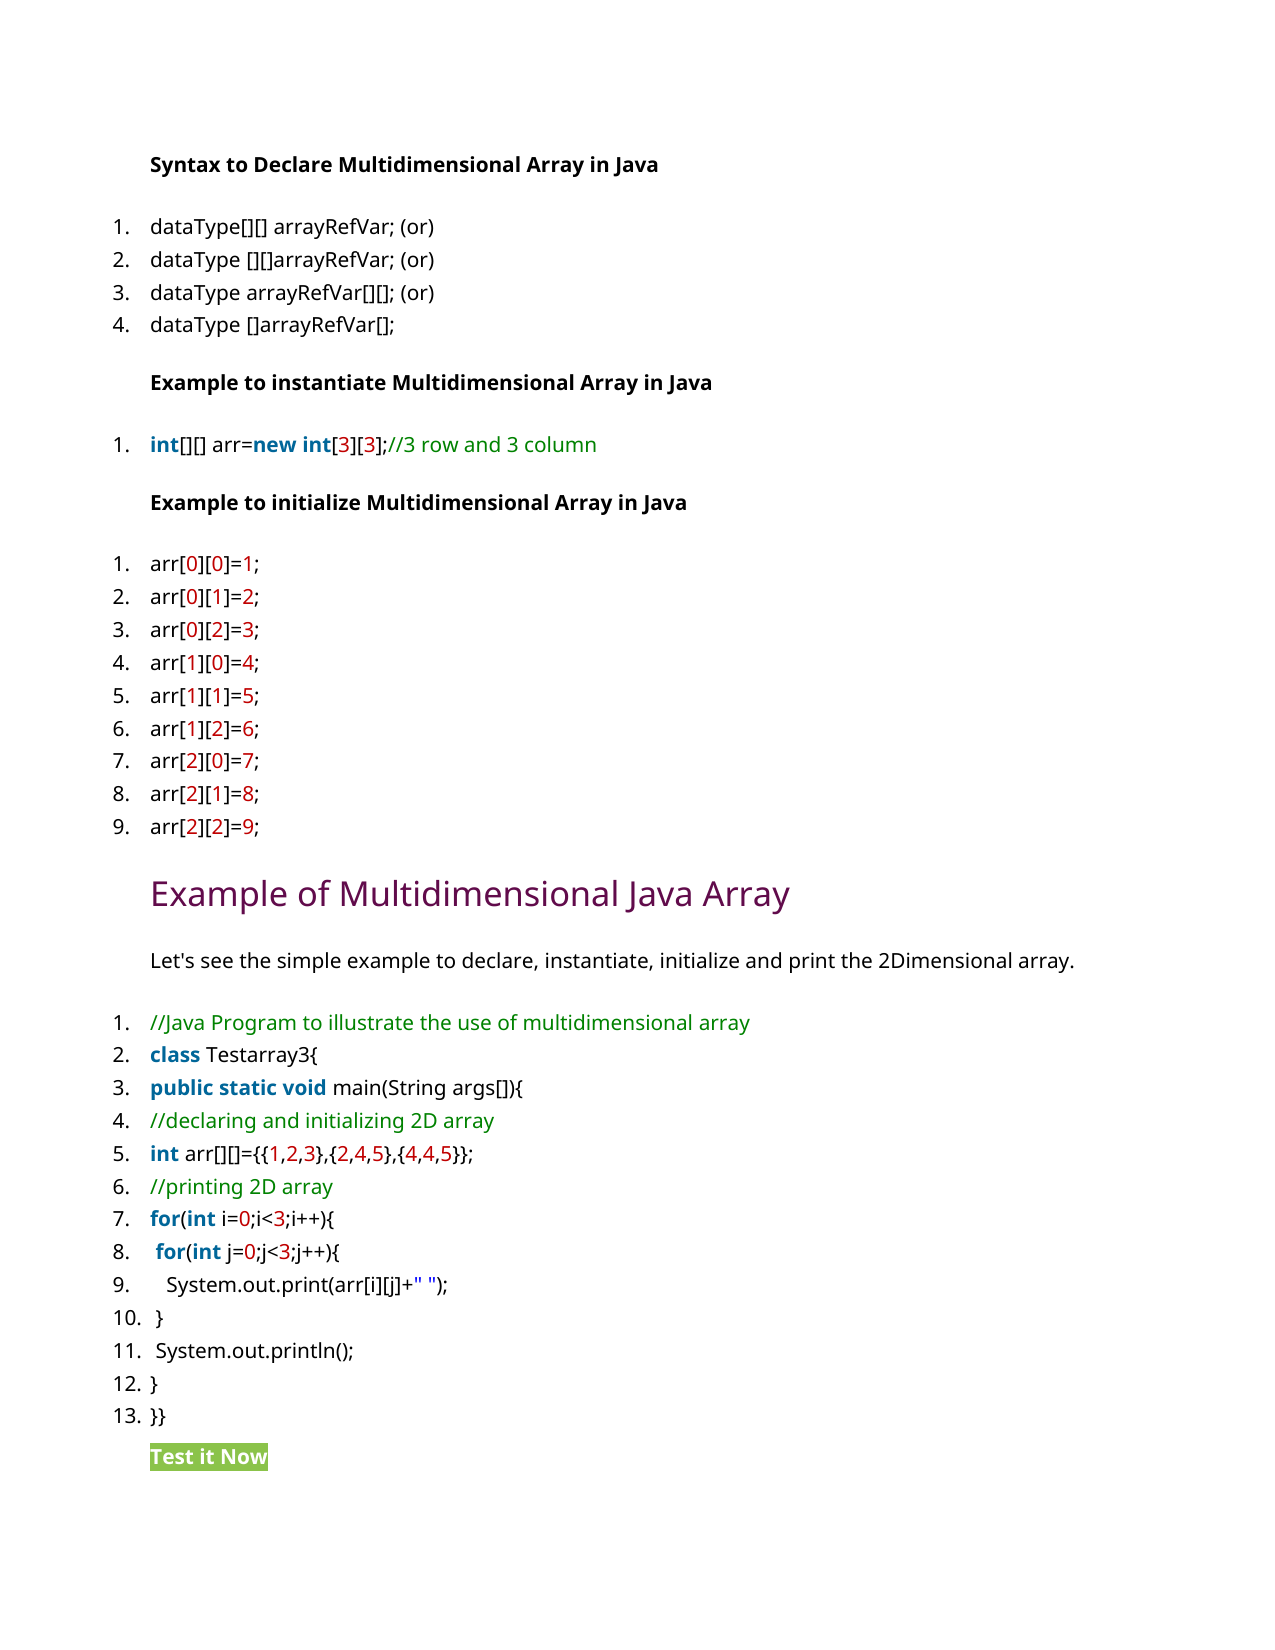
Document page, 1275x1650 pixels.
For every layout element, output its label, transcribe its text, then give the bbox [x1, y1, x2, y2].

list } [112, 1364, 1125, 1397]
list dataType []arrayRefVar[]; [112, 306, 1125, 339]
list public static void main(String args[]){ [112, 1069, 1125, 1102]
list int[][] arr=new int[3][3];//3 row and 3 column [112, 426, 1125, 458]
list arr[0][2]=3; [112, 611, 1125, 644]
list arr[1][1]=5; [112, 676, 1125, 709]
list }} [112, 1397, 1125, 1430]
list class Testarray3{ [112, 1036, 1125, 1069]
text Example to initialize Multidimensional Array in Java [150, 488, 1125, 516]
list arr[2][2]=9; [112, 808, 1125, 841]
list dataType arrayRefVar[][]; (or) [112, 273, 1125, 306]
list System.out.print(arr[i][j]+" "); [112, 1266, 1125, 1299]
list //declaring and initializing 2D array [112, 1102, 1125, 1134]
list //printing 2D array [112, 1167, 1125, 1200]
list for(int j=0;j<3;j++){ [112, 1233, 1125, 1266]
list System.out.println(); [112, 1331, 1125, 1364]
list arr[1][0]=4; [112, 644, 1125, 676]
text Example to instantiate Multidimensional Array in Java [150, 368, 1125, 396]
text Example of Multidimensional Java Array [150, 870, 1125, 917]
list arr[1][2]=6; [112, 709, 1125, 742]
list for(int i=0;i<3;i++){ [112, 1200, 1125, 1233]
text Let's see the simple example to declare, instantiate, initialize and print the 2Dimensional array. [150, 946, 1125, 974]
text Syntax to Declare Multidimensional Array in Java [150, 150, 1125, 178]
list dataType [][]arrayRefVar; (or) [112, 240, 1125, 273]
list int arr[][]={{1,2,3},{2,4,5},{4,4,5}}; [112, 1134, 1125, 1167]
list arr[0][0]=1; [112, 545, 1125, 578]
list dataType[][] arrayRefVar; (or) [112, 208, 1125, 240]
list } [112, 1299, 1125, 1331]
list arr[0][1]=2; [112, 578, 1125, 611]
list arr[2][0]=7; [112, 742, 1125, 775]
list //Java Program to illustrate the use of multidimensional array [112, 1003, 1125, 1036]
list arr[2][1]=8; [112, 775, 1125, 808]
text Test it Now [150, 1442, 1125, 1471]
